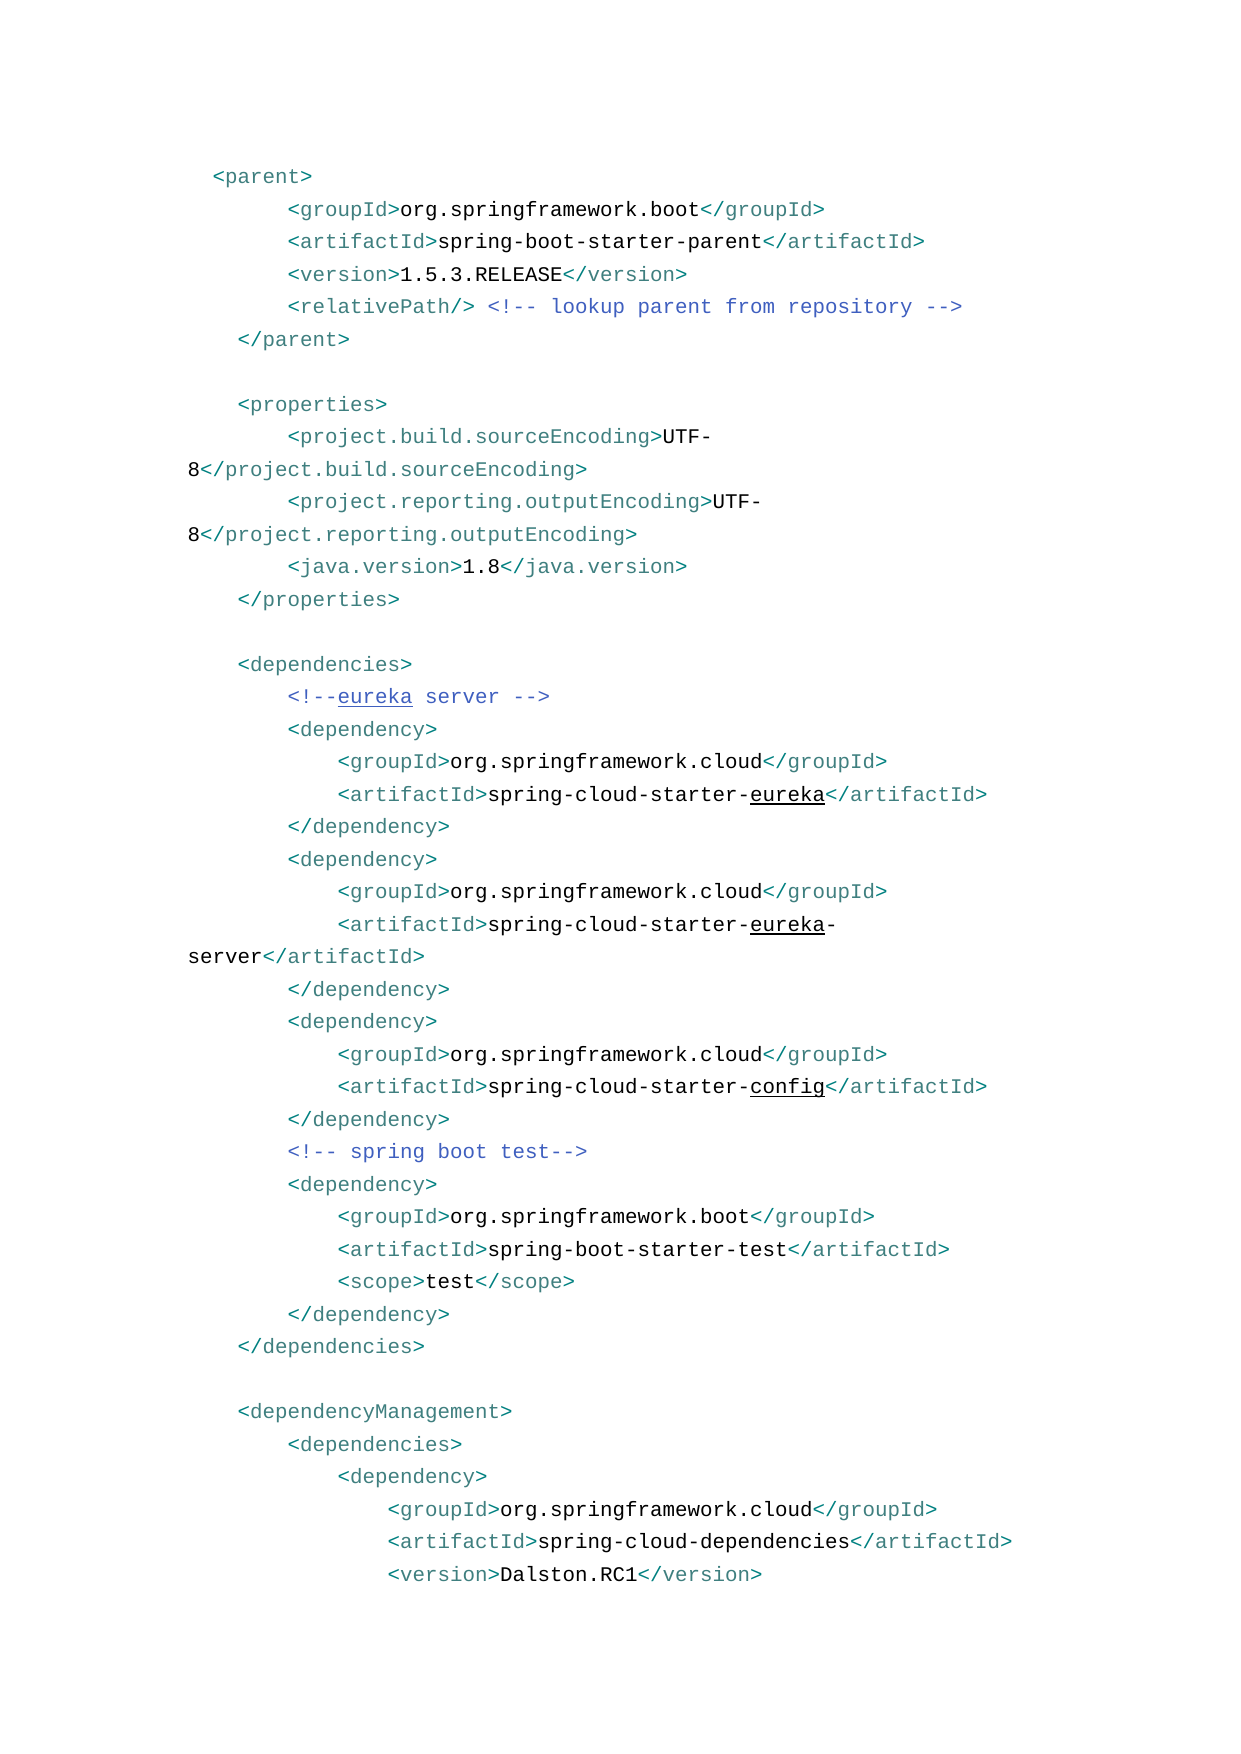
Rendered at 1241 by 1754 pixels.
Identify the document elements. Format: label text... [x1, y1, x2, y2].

text <artifactId>spring-cloud-starter-config</artifactId> [187, 1072, 1053, 1104]
text <groupId>org.springframework.boot</groupId> [187, 1202, 1053, 1234]
text </parent> [187, 324, 1053, 357]
text </dependency> [187, 1104, 1053, 1137]
text <properties> [187, 389, 1053, 422]
text <java.version>1.8</java.version> [187, 552, 1053, 584]
text <relativePath/> <!-- lookup parent from repository --> [187, 292, 1053, 324]
text <project.build.sourceEncoding>UTF-8</project.build.sourceEncoding> [187, 422, 1053, 487]
text <artifactId>spring-boot-starter-test</artifactId> [187, 1234, 1053, 1267]
text <dependency> [187, 1007, 1053, 1039]
text <groupId>org.springframework.cloud</groupId> [187, 1039, 1053, 1072]
text <dependencyManagement> [187, 1397, 1053, 1429]
text <dependency> [187, 844, 1053, 877]
text <version>Dalston.RC1</version> [187, 1559, 1053, 1592]
text <groupId>org.springframework.cloud</groupId> [187, 877, 1053, 909]
text </properties> [187, 584, 1053, 617]
text </dependency> [187, 1299, 1053, 1332]
text <scope>test</scope> [187, 1267, 1053, 1299]
text <dependency> [187, 1462, 1053, 1494]
text </dependency> [187, 974, 1053, 1007]
text <project.reporting.outputEncoding>UTF-8</project.reporting.outputEncoding> [187, 487, 1053, 552]
text <dependency> [187, 1169, 1053, 1202]
text <groupId>org.springframework.boot</groupId> [187, 194, 1053, 227]
text <dependency> [187, 714, 1053, 747]
text <dependencies> [187, 1429, 1053, 1462]
text <!--eureka server --> [187, 682, 1053, 714]
text <groupId>org.springframework.cloud</groupId> [187, 1494, 1053, 1527]
text <artifactId>spring-cloud-starter-eureka-server</artifactId> [187, 909, 1053, 974]
text <artifactId>spring-cloud-dependencies</artifactId> [187, 1527, 1053, 1559]
text <artifactId>spring-boot-starter-parent</artifactId> [187, 227, 1053, 259]
text <dependencies> [187, 649, 1053, 682]
text </dependencies> [187, 1332, 1053, 1364]
text <version>1.5.3.RELEASE</version> [187, 259, 1053, 292]
text <artifactId>spring-cloud-starter-eureka</artifactId> [187, 779, 1053, 812]
text </dependency> [187, 812, 1053, 844]
text <!-- spring boot test--> [187, 1137, 1053, 1169]
text <parent> [187, 162, 1053, 194]
text <groupId>org.springframework.cloud</groupId> [187, 747, 1053, 779]
